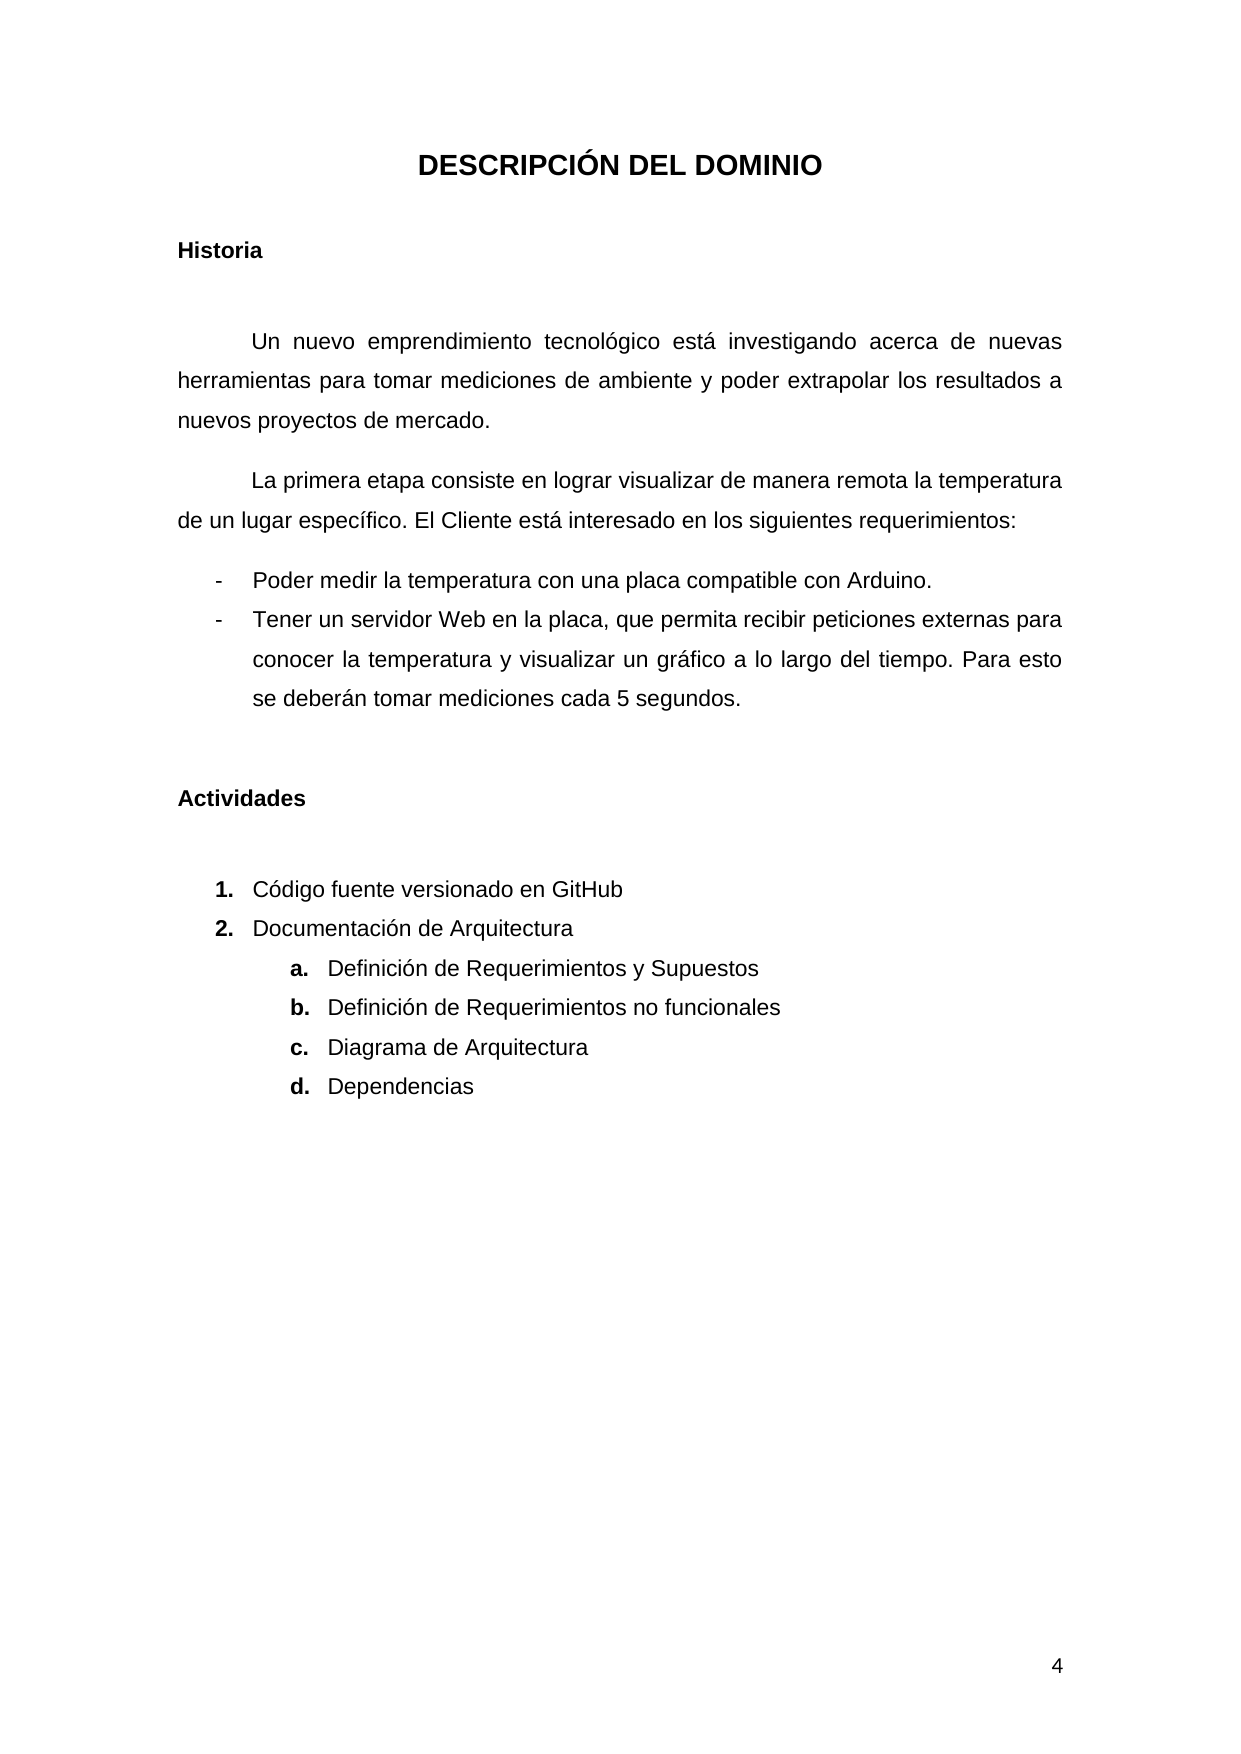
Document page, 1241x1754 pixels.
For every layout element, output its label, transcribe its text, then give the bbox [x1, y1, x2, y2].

text Un nuevo emprendimiento tecnológico está investigando acerca de nuevas herramientas para tomar mediciones de ambiente y poder extrapolar los resultados a nuevos proyectos de mercado. [177, 328, 1063, 433]
list Definición de Requerimientos y Supuestos [290, 954, 1063, 981]
list Diagrama de Arquitectura [290, 1033, 1063, 1060]
subtitle Actividades [177, 785, 1063, 811]
list Dependencias [290, 1073, 1063, 1099]
list Poder medir la temperatura con una placa compatible con Arduino. [215, 567, 1063, 593]
list Documentación de Arquitectura [215, 915, 1063, 941]
list Definición de Requerimientos no funcionales [290, 994, 1063, 1020]
subtitle DESCRIPCIÓN DEL DOMINIO [177, 148, 1063, 181]
text La primera etapa consiste en lograr visualizar de manera remota la temperatura de un lugar específico. El Cliente está interesado en los siguientes requerimientos: [177, 467, 1063, 533]
list Tener un servidor Web en la placa, que permita recibir peticiones externas para conocer la temperatura y visualizar un gráfico a lo largo del tiempo. Para esto se deberán tomar mediciones cada 5 segundos. [215, 606, 1063, 712]
list Código fuente versionado en GitHub [215, 876, 1063, 902]
subtitle Historia [177, 237, 1063, 264]
